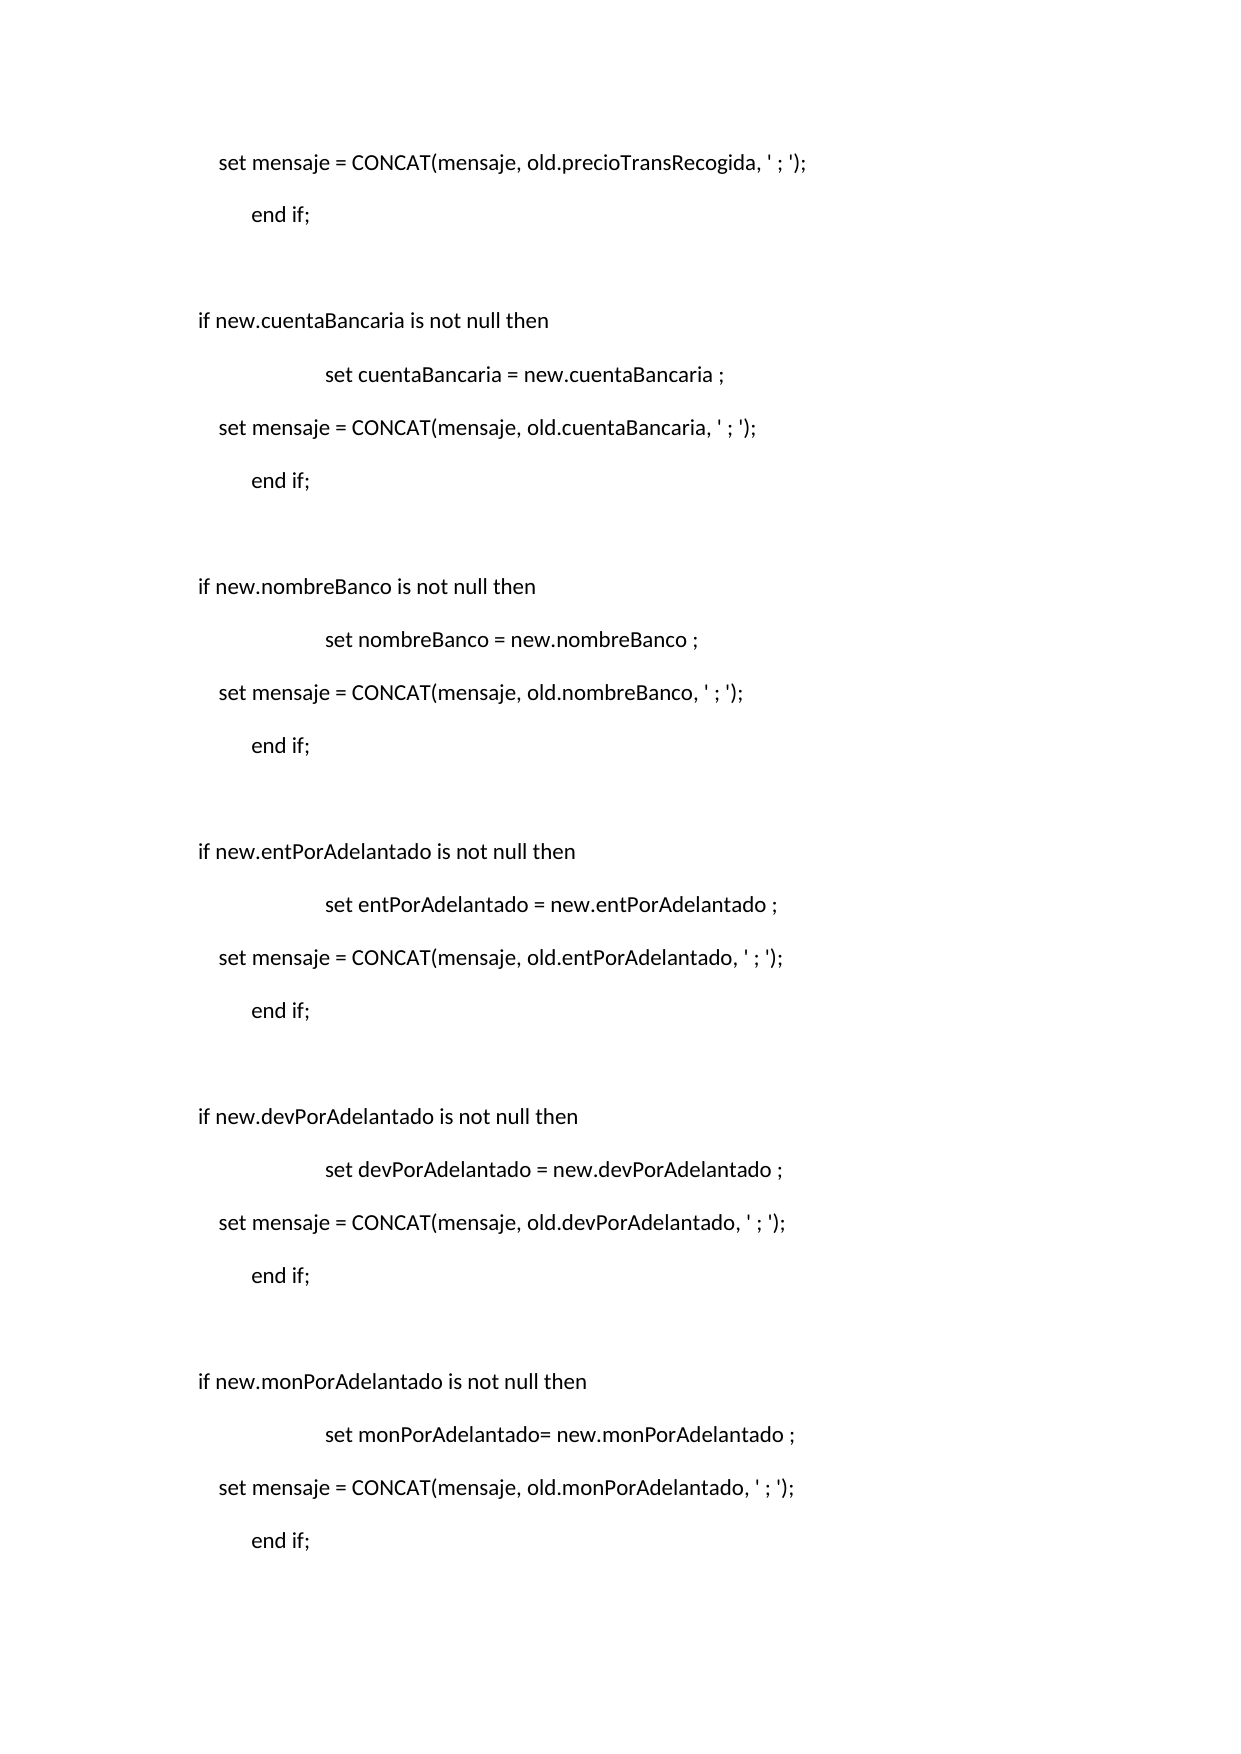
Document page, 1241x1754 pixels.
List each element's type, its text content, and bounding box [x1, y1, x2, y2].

text set cuentaBancaria = new.cuentaBancaria ; [177, 360, 1063, 388]
text set mensaje = CONCAT(mensaje, old.precioTransRecogida, ' ; '); [177, 148, 1063, 176]
text set mensaje = CONCAT(mensaje, old.monPorAdelantado, ' ; '); [177, 1473, 1063, 1501]
text if new.nombreBanco is not null then [177, 572, 1063, 600]
text set mensaje = CONCAT(mensaje, old.entPorAdelantado, ' ; '); [177, 943, 1063, 971]
text end if; [177, 1526, 1063, 1554]
text set entPorAdelantado = new.entPorAdelantado ; [177, 890, 1063, 918]
text set mensaje = CONCAT(mensaje, old.cuentaBancaria, ' ; '); [177, 413, 1063, 441]
text if new.entPorAdelantado is not null then [177, 837, 1063, 865]
text set mensaje = CONCAT(mensaje, old.nombreBanco, ' ; '); [177, 678, 1063, 706]
text end if; [177, 466, 1063, 494]
text end if; [177, 201, 1063, 229]
text end if; [177, 1261, 1063, 1289]
text if new.monPorAdelantado is not null then [177, 1367, 1063, 1395]
text if new.devPorAdelantado is not null then [177, 1102, 1063, 1130]
text set mensaje = CONCAT(mensaje, old.devPorAdelantado, ' ; '); [177, 1208, 1063, 1236]
text end if; [177, 996, 1063, 1024]
text end if; [177, 731, 1063, 759]
text set devPorAdelantado = new.devPorAdelantado ; [177, 1155, 1063, 1183]
text if new.cuentaBancaria is not null then [177, 307, 1063, 335]
text set nombreBanco = new.nombreBanco ; [177, 625, 1063, 653]
text set monPorAdelantado= new.monPorAdelantado ; [177, 1420, 1063, 1448]
